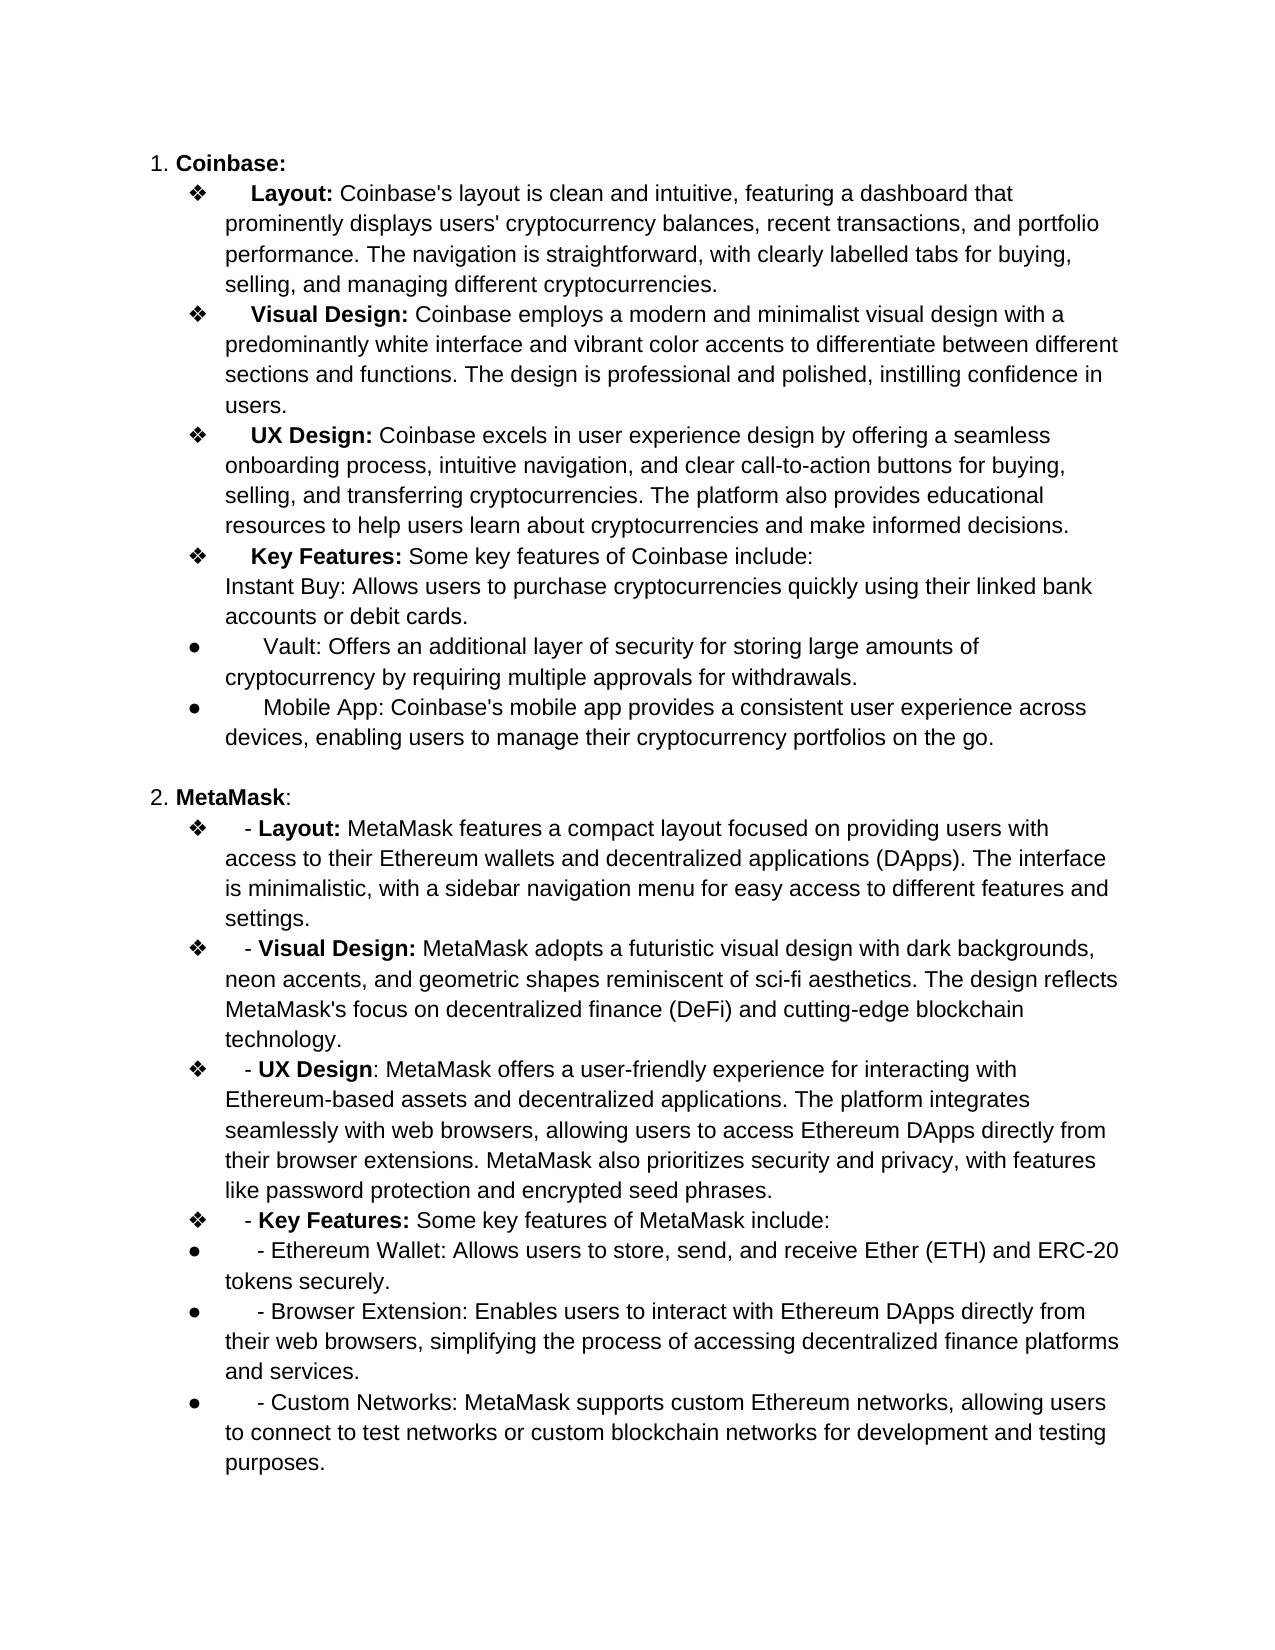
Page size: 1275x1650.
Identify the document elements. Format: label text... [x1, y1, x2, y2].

list Layout: Coinbase's layout is clean and intuitive, featuring a dashboard that prominently displays users' cryptocurrency balances, recent transactions, and portfolio performance. The navigation is straightforward, with clearly labelled tabs for buying, selling, and managing different cryptocurrencies. [187, 180, 1125, 297]
text 1. Coinbase: [150, 150, 1125, 176]
list - Browser Extension: Enables users to interact with Ethereum DApps directly from their web browsers, simplifying the process of accessing decentralized finance platforms and services. [187, 1298, 1125, 1385]
list - Layout: MetaMask features a compact layout focused on providing users with access to their Ethereum wallets and decentralized applications (DApps). The interface is minimalistic, with a sidebar navigation menu for easy access to different features and settings. [187, 814, 1125, 932]
list UX Design: Coinbase excels in user experience design by offering a seamless onboarding process, intuitive navigation, and clear call-to-action buttons for buying, selling, and transferring cryptocurrencies. The platform also provides educational resources to help users learn about cryptocurrencies and make informed decisions. [187, 422, 1125, 539]
list - Visual Design: MetaMask adopts a futuristic visual design with dark backgrounds, neon accents, and geometric shapes reminiscent of sci-fi aesthetics. The design reflects MetaMask's focus on decentralized finance (DeFi) and cutting-edge blockchain technology. [187, 935, 1125, 1052]
list - UX Design: MetaMask offers a user-friendly experience for interacting with Ethereum-based assets and decentralized applications. The platform integrates seamlessly with web browsers, allowing users to access Ethereum DApps directly from their browser extensions. MetaMask also prioritizes security and privacy, with features like password protection and encrypted seed phrases. [187, 1056, 1125, 1203]
list Key Features: Some key features of Coinbase include: [187, 543, 1125, 569]
list Visual Design: Coinbase employs a modern and minimalist visual design with a predominantly white interface and vibrant color accents to differentiate between different sections and functions. The design is professional and polished, instilling confidence in users. [187, 301, 1125, 418]
list - Key Features: Some key features of MetaMask include: [187, 1207, 1125, 1234]
list - Ethereum Wallet: Allows users to store, send, and receive Ether (ETH) and ERC-20 tokens securely. [187, 1237, 1125, 1294]
list Mobile App: Coinbase's mobile app provides a consistent user experience across devices, enabling users to manage their cryptocurrency portfolios on the go. [187, 694, 1125, 750]
text 2. MetaMask: [150, 784, 1125, 811]
list - Custom Networks: MetaMask supports custom Ethereum networks, allowing users to connect to test networks or custom blockchain networks for development and testing purposes. [187, 1388, 1125, 1475]
text Instant Buy: Allows users to purchase cryptocurrencies quickly using their linked bank accounts or debit cards. [225, 573, 1125, 629]
list Vault: Offers an additional layer of security for storing large amounts of cryptocurrency by requiring multiple approvals for withdrawals. [187, 633, 1125, 690]
